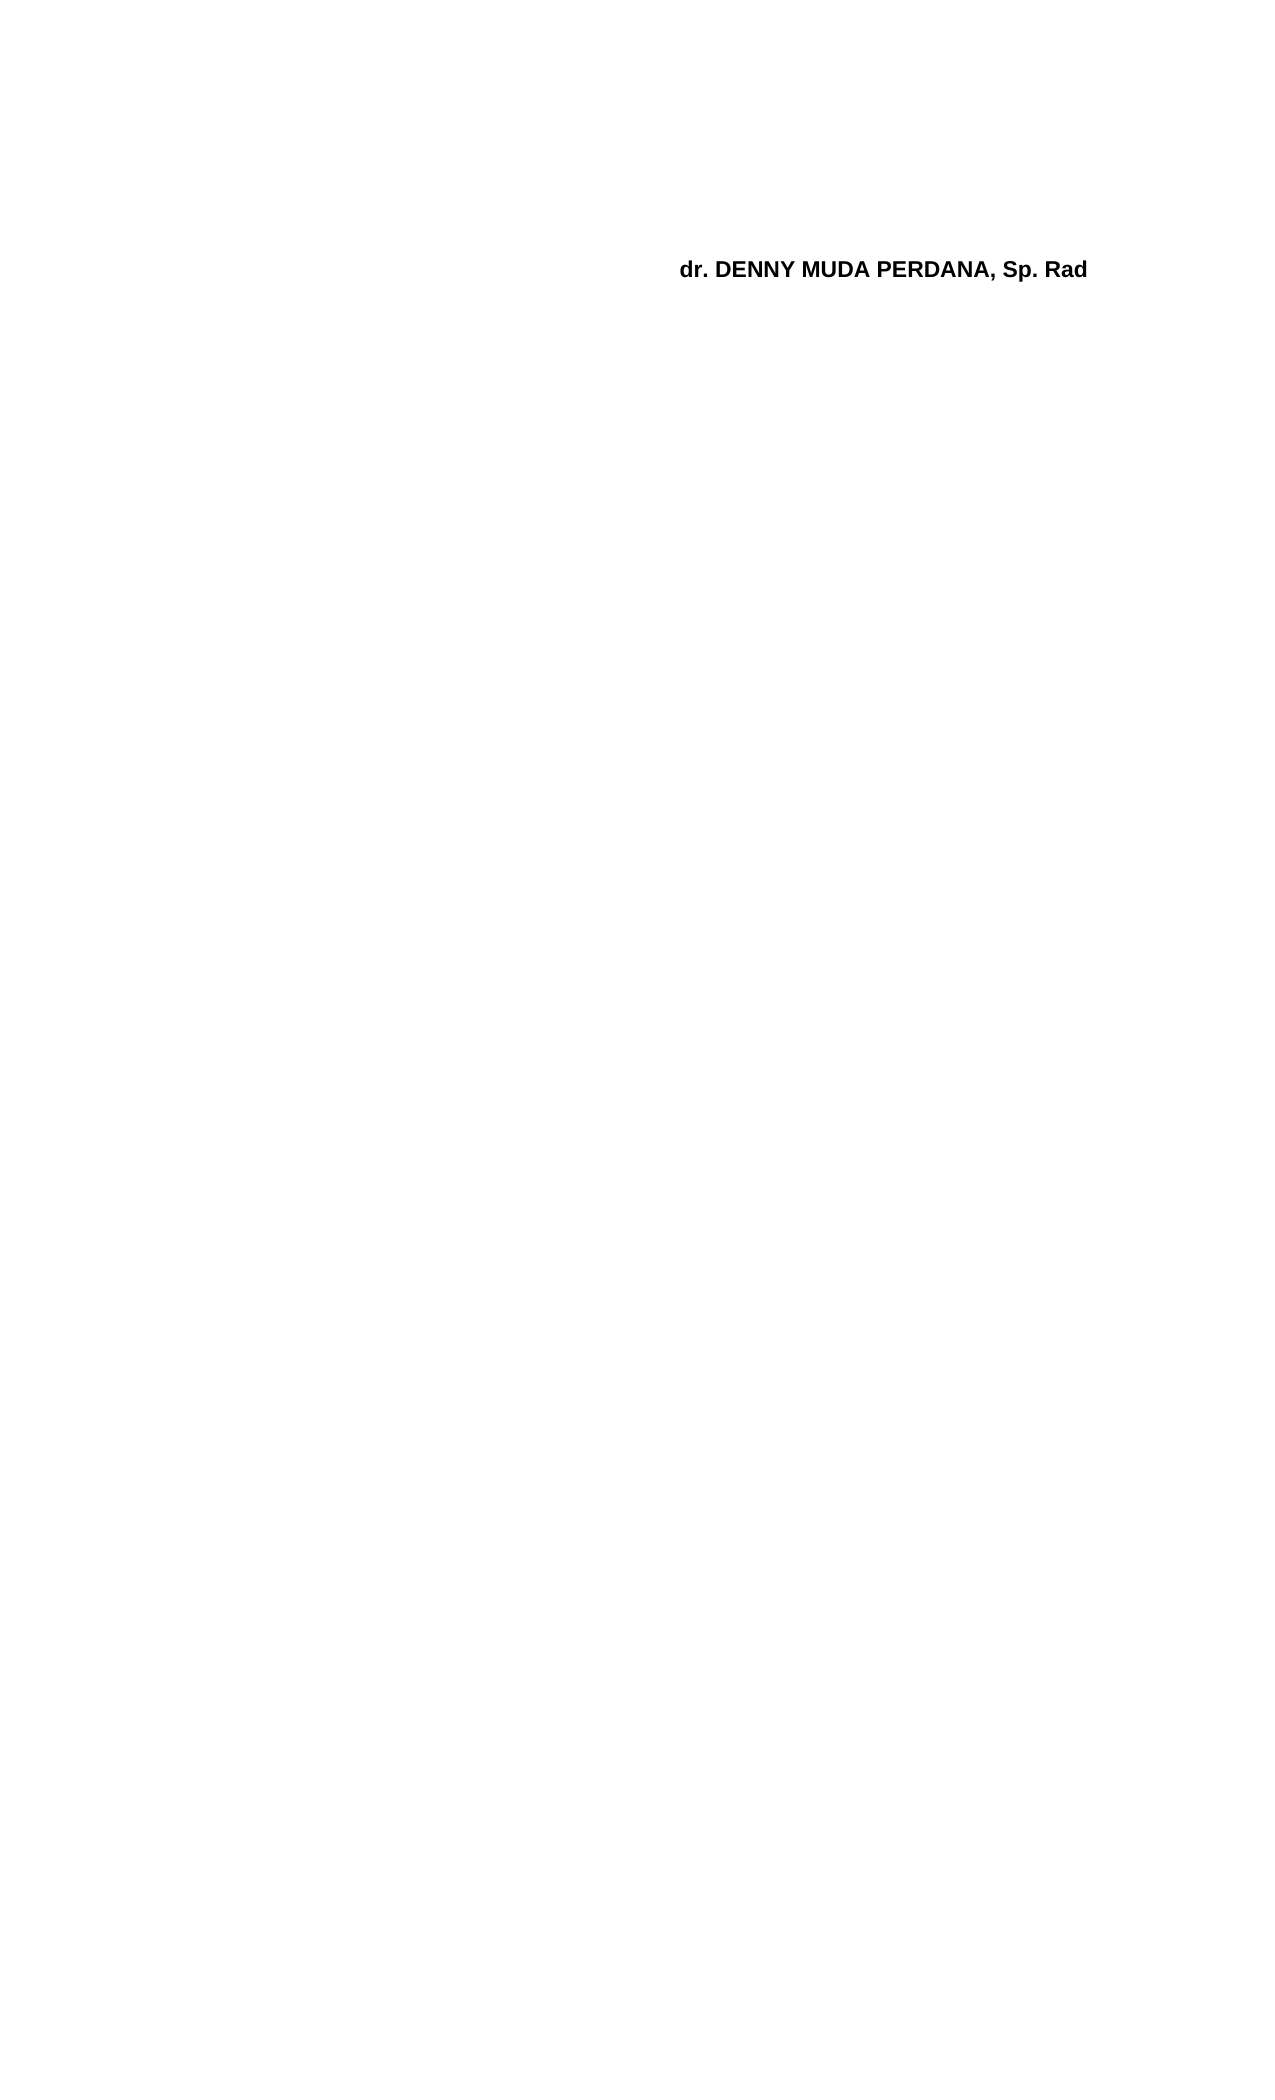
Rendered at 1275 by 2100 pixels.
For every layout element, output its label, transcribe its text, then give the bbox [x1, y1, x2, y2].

text dr. DENNY MUDA PERDANA, Sp. Rad [679, 256, 1122, 282]
